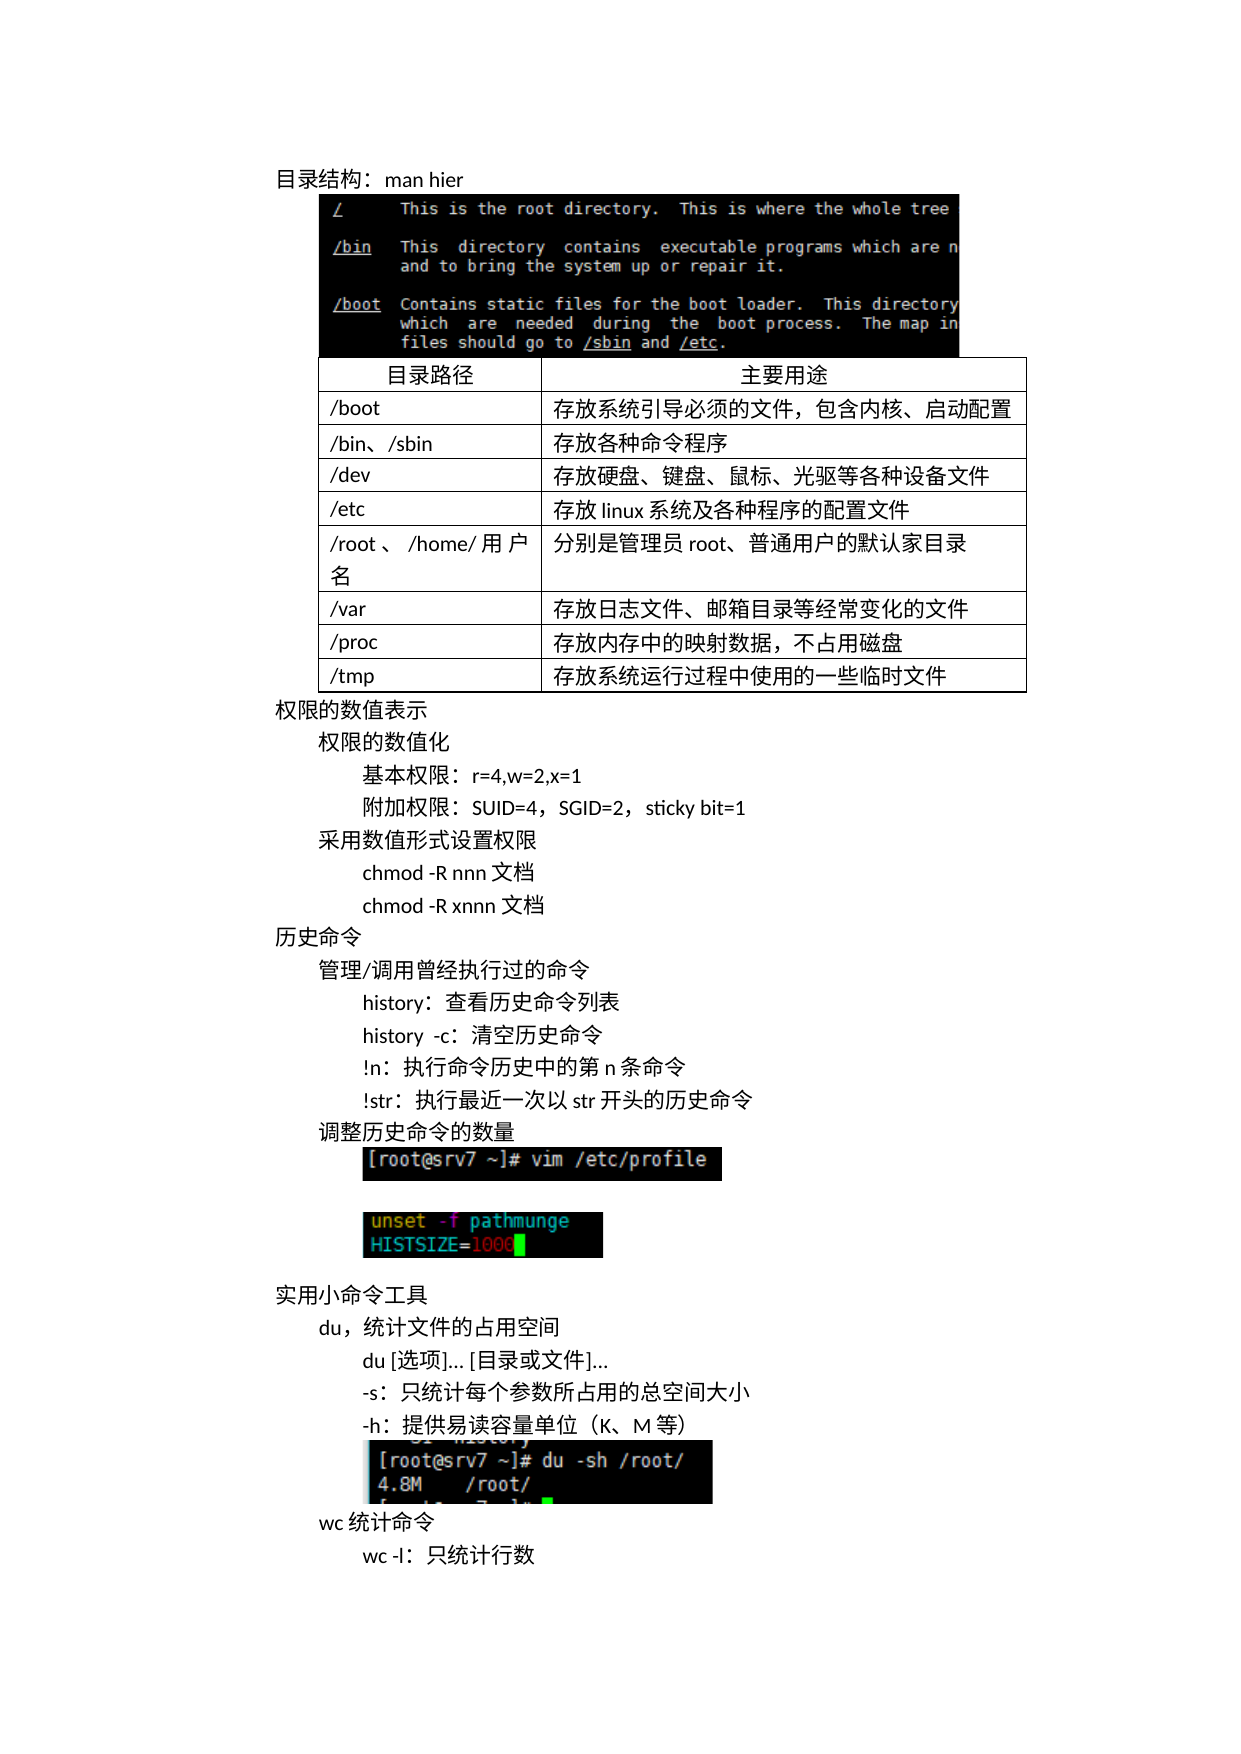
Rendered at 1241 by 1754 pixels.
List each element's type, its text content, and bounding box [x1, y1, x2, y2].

text chmod -R xnnn 文档 [319, 887, 1053, 920]
text 基本权限：r=4,w=2,x=1 [319, 757, 1053, 790]
table_cell /root、/home/用户名 [319, 526, 541, 591]
text du，统计文件的占用空间 [275, 1310, 1053, 1342]
table_header 主要用途 [542, 358, 1026, 391]
table_cell /etc [319, 492, 541, 525]
text -s：只统计每个参数所占用的总空间大小 [319, 1375, 1053, 1407]
text -h：提供易读容量单位（K、M等） [319, 1407, 1053, 1440]
text du [选项]... [目录或文件]... [319, 1342, 1053, 1375]
table_cell /var [319, 592, 541, 624]
table_cell 存放内存中的映射数据，不占用磁盘 [542, 625, 1026, 658]
table_cell /boot [319, 392, 541, 424]
picture [362, 1440, 713, 1504]
text 历史命令 [231, 920, 1053, 952]
table_cell 分别是管理员root、普通用户的默认家目录 [542, 526, 1026, 591]
text wc统计命令 [275, 1505, 1053, 1537]
picture [362, 1212, 604, 1258]
text chmod -R nnn 文档 [319, 855, 1053, 887]
text 实用小命令工具 [231, 1277, 1053, 1310]
text 调整历史命令的数量 [275, 1115, 1053, 1147]
text 权限的数值表示 [231, 692, 1053, 725]
text 权限的数值化 [275, 725, 1053, 757]
text !n：执行命令历史中的第n条命令 [319, 1050, 1053, 1082]
table_cell 存放系统运行过程中使用的一些临时文件 [542, 659, 1026, 691]
table_cell /dev [319, 459, 541, 491]
picture [318, 194, 960, 357]
table_cell /proc [319, 625, 541, 658]
text 管理/调用曾经执行过的命令 [275, 952, 1053, 985]
table_cell 存放硬盘、键盘、鼠标、光驱等各种设备文件 [542, 459, 1026, 491]
text 附加权限：SUID=4，SGID=2，sticky bit=1 [319, 790, 1053, 822]
text 采用数值形式设置权限 [275, 822, 1053, 855]
text 目录结构：man hier [231, 162, 1053, 194]
text history：查看历史命令列表 [319, 985, 1053, 1017]
table_cell /bin、/sbin [319, 425, 541, 458]
text history -c：清空历史命令 [319, 1017, 1053, 1050]
table_cell 存放linux系统及各种程序的配置文件 [542, 492, 1026, 525]
picture [362, 1147, 722, 1181]
text wc -l：只统计行数 [319, 1537, 1053, 1570]
table_header 目录路径 [319, 358, 541, 391]
table_cell /tmp [319, 659, 541, 691]
table_cell 存放日志文件、邮箱目录等经常变化的文件 [542, 592, 1026, 624]
table_cell 存放系统引导必须的文件，包含内核、启动配置 [542, 392, 1026, 424]
text !str：执行最近一次以str开头的历史命令 [319, 1082, 1053, 1115]
table_cell 存放各种命令程序 [542, 425, 1026, 458]
